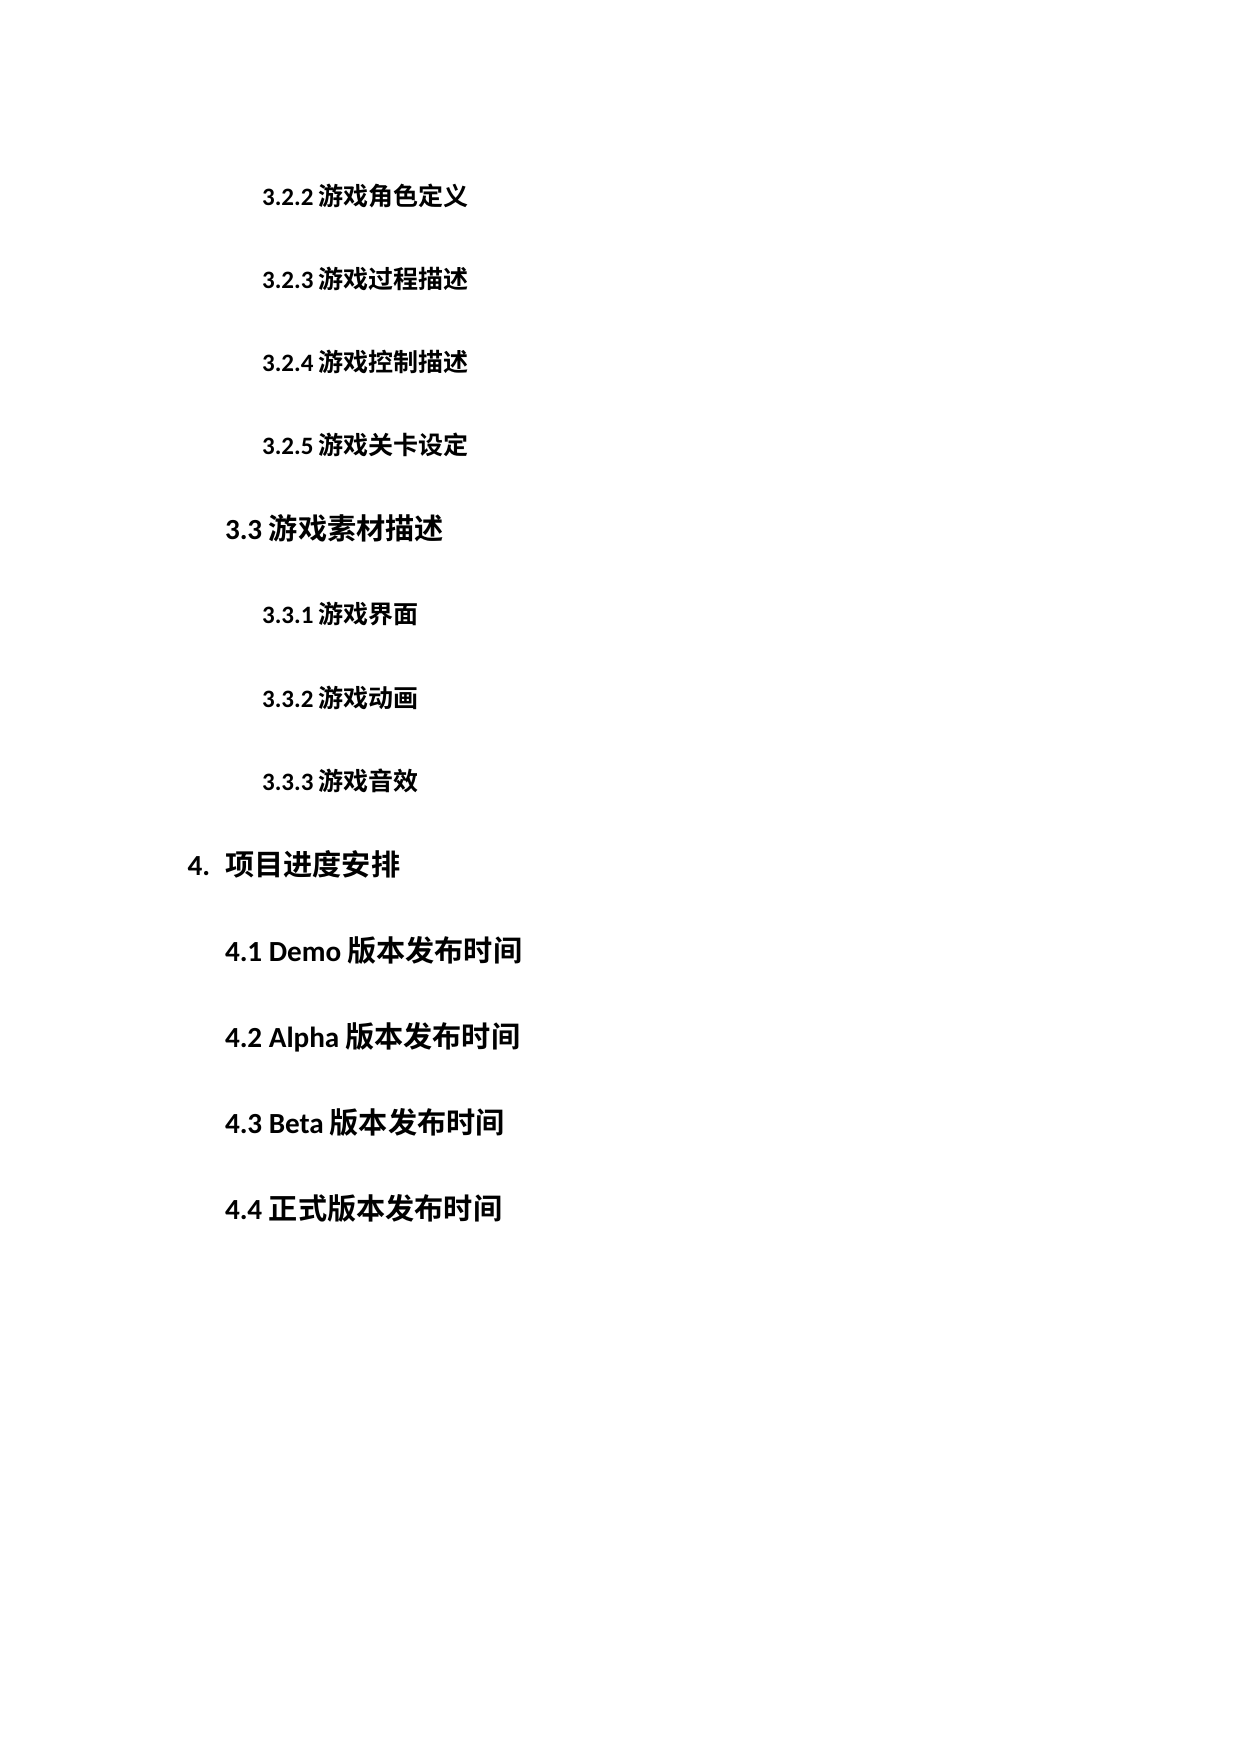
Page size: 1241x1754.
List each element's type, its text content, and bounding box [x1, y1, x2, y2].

list 3.3.2游戏动画 [262, 664, 1053, 729]
list 3.2.5游戏关卡设定 [262, 411, 1053, 476]
list 3.2.3游戏过程描述 [262, 245, 1053, 310]
list 4.1 Demo版本发布时间 [225, 916, 1053, 981]
list 3.2.4游戏控制描述 [262, 328, 1053, 393]
list 项目进度安排 [187, 830, 1053, 895]
list 3.2.2游戏角色定义 [262, 162, 1053, 227]
list 3.3.3游戏音效 [262, 747, 1053, 812]
list 3.3 游戏素材描述 [225, 494, 1053, 559]
list 4.4 正式版本发布时间 [225, 1174, 1053, 1239]
list 4.3 Beta版本发布时间 [225, 1088, 1053, 1153]
list 4.2 Alpha版本发布时间 [225, 1002, 1053, 1067]
list 3.3.1游戏界面 [262, 581, 1053, 646]
